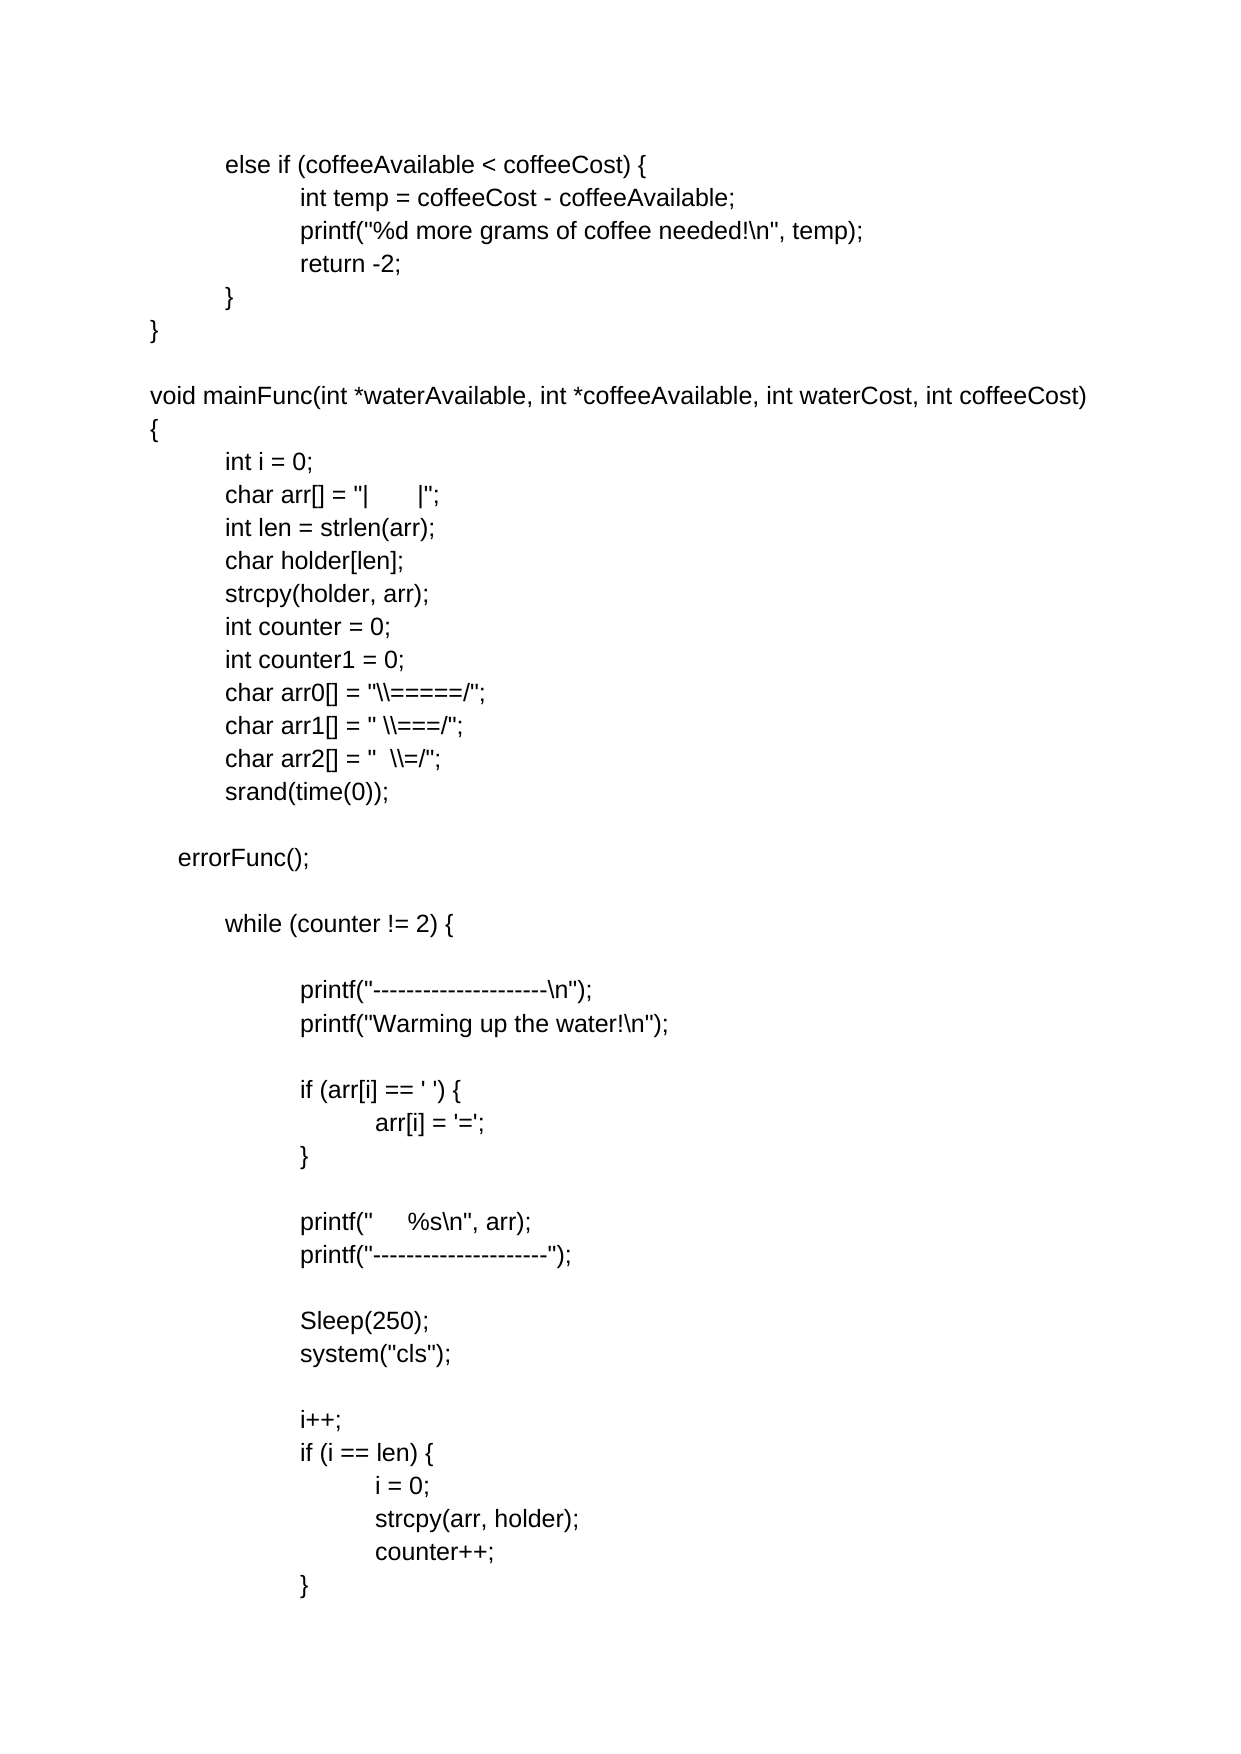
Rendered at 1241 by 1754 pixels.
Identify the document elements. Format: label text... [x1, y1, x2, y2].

text char holder[len]; [150, 546, 1090, 575]
text strcpy(arr, holder); [150, 1504, 1090, 1533]
text } [150, 1141, 1090, 1169]
text Sleep(250); [150, 1306, 1090, 1334]
text printf("%d more grams of coffee needed!\n", temp); [150, 216, 1090, 245]
text char arr1[] = " \\===/"; [150, 711, 1090, 740]
text } [150, 1570, 1090, 1599]
text printf(" %s\n", arr); [150, 1207, 1090, 1235]
text char arr0[] = "\\=====/"; [150, 678, 1090, 707]
text i = 0; [150, 1471, 1090, 1499]
text printf("---------------------"); [150, 1240, 1090, 1268]
text printf("---------------------\n"); [150, 976, 1090, 1004]
text srand(time(0)); [150, 777, 1090, 806]
text while (counter != 2) { [150, 909, 1090, 938]
text arr[i] = '='; [150, 1108, 1090, 1136]
text errorFunc(); [150, 843, 1090, 872]
text int i = 0; [150, 447, 1090, 476]
text if (arr[i] == ' ') { [150, 1074, 1090, 1103]
text int temp = coffeeCost - coffeeAvailable; [150, 183, 1090, 212]
text char arr[] = "| |"; [150, 480, 1090, 509]
text int counter1 = 0; [150, 645, 1090, 674]
text int len = strlen(arr); [150, 513, 1090, 542]
text } [150, 282, 1090, 311]
text void mainFunc(int *waterAvailable, int *coffeeAvailable, int waterCost, int coffeeCost) { [150, 381, 1090, 443]
text counter++; [150, 1537, 1090, 1566]
text if (i == len) { [150, 1438, 1090, 1467]
text printf("Warming up the water!\n"); [150, 1008, 1090, 1037]
text i++; [150, 1405, 1090, 1433]
text int counter = 0; [150, 612, 1090, 641]
text system("cls"); [150, 1339, 1090, 1367]
text char arr2[] = " \\=/"; [150, 744, 1090, 773]
text } [150, 315, 1090, 344]
text else if (coffeeAvailable < coffeeCost) { [150, 150, 1090, 179]
text strcpy(holder, arr); [150, 579, 1090, 608]
text return -2; [150, 249, 1090, 278]
